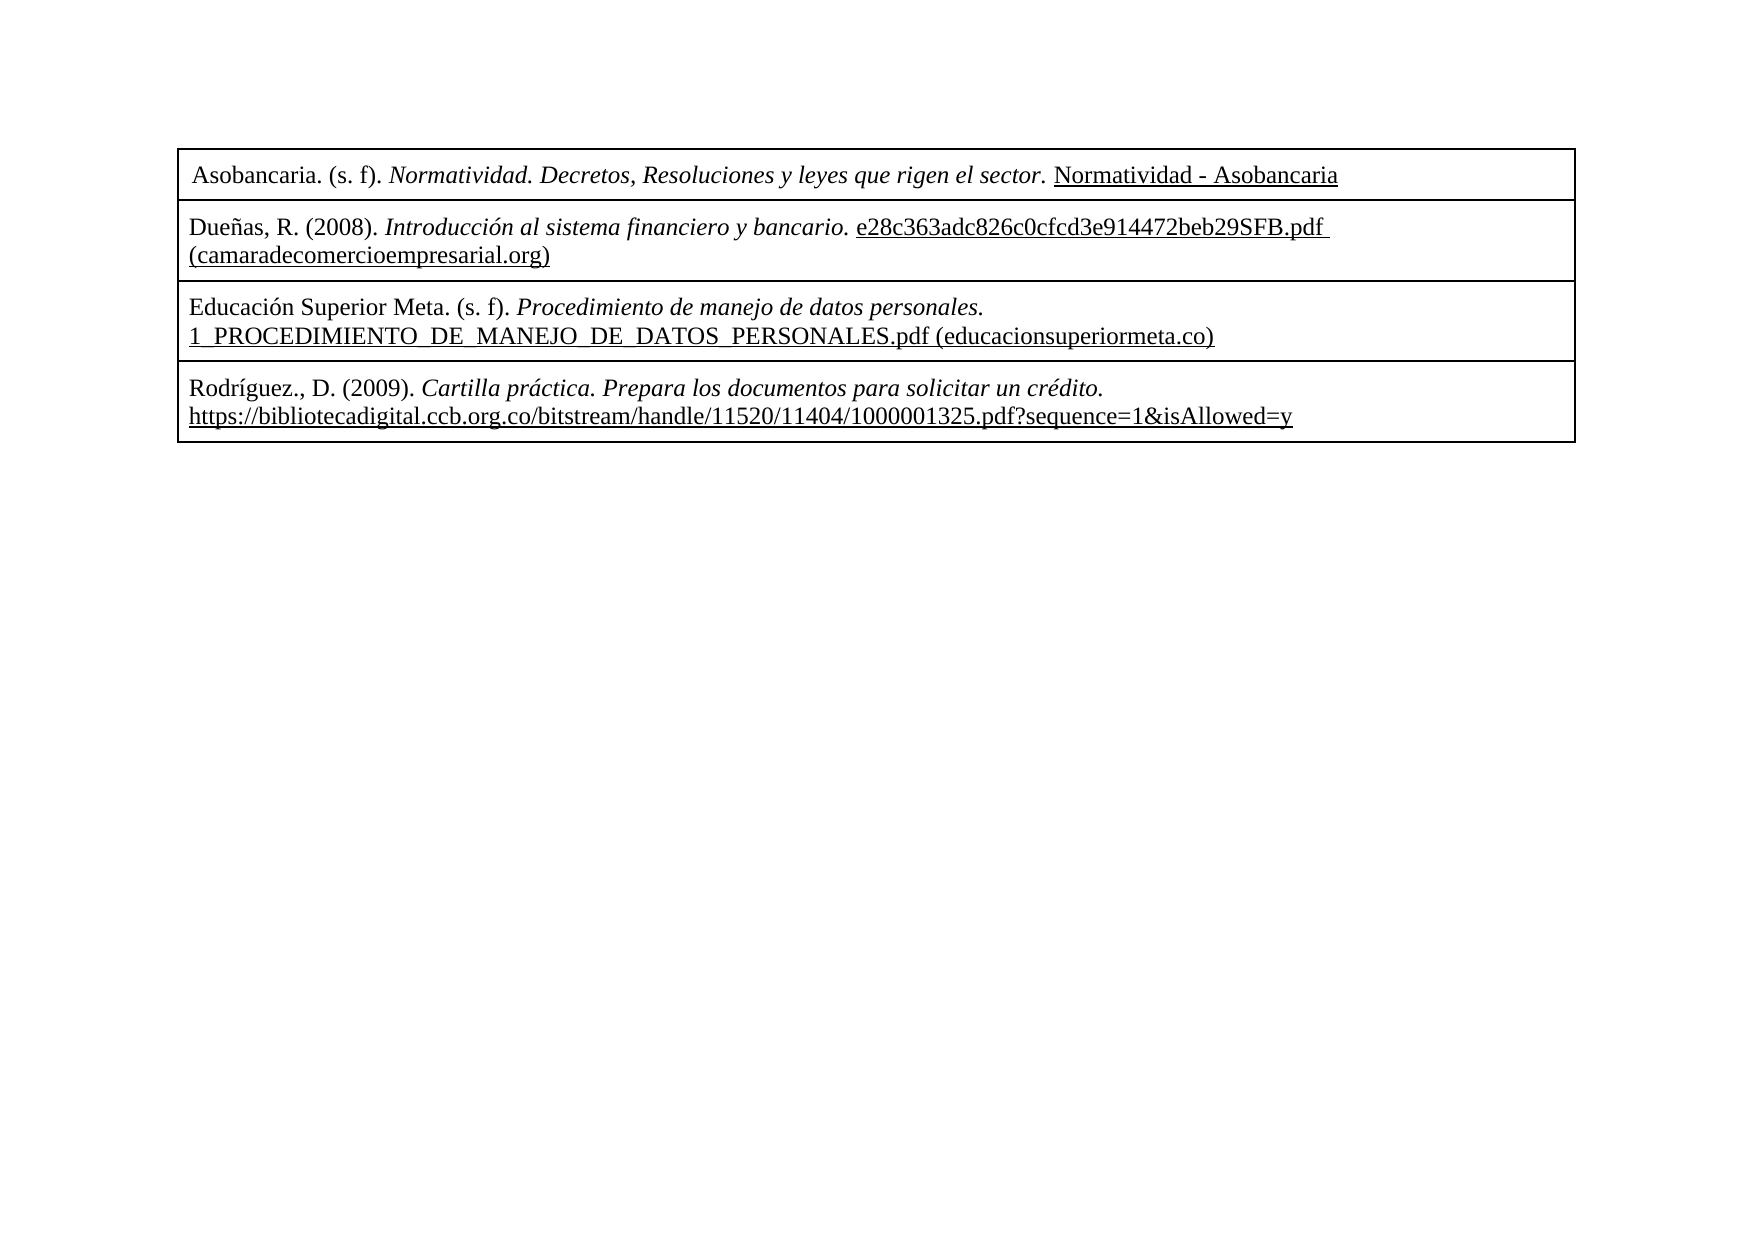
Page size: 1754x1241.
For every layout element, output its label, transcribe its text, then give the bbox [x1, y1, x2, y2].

table_cell Educación Superior Meta. (s. f). Procedimiento de manejo de datos personales. 1_PROCEDIMIENTO_DE_MANEJO_DE_DATOS_PERSONALES.pdf (educacionsuperiormeta.co) [179, 282, 1574, 360]
table_cell Rodríguez., D. (2009). Cartilla práctica. Prepara los documentos para solicitar un crédito. https://bibliotecadigital.ccb.org.co/bitstream/handle/11520/11404/1000001325.pdf?sequence=1&isAllowed=y [179, 362, 1574, 441]
table_cell Asobancaria. (s. f). Normatividad. Decretos, Resoluciones y leyes que rigen el sector. Normatividad - Asobancaria [179, 150, 1574, 199]
table_cell Dueñas, R. (2008). Introducción al sistema financiero y bancario. e28c363adc826c0cfcd3e914472beb29SFB.pdf (camaradecomercioempresarial.org) [179, 201, 1574, 280]
